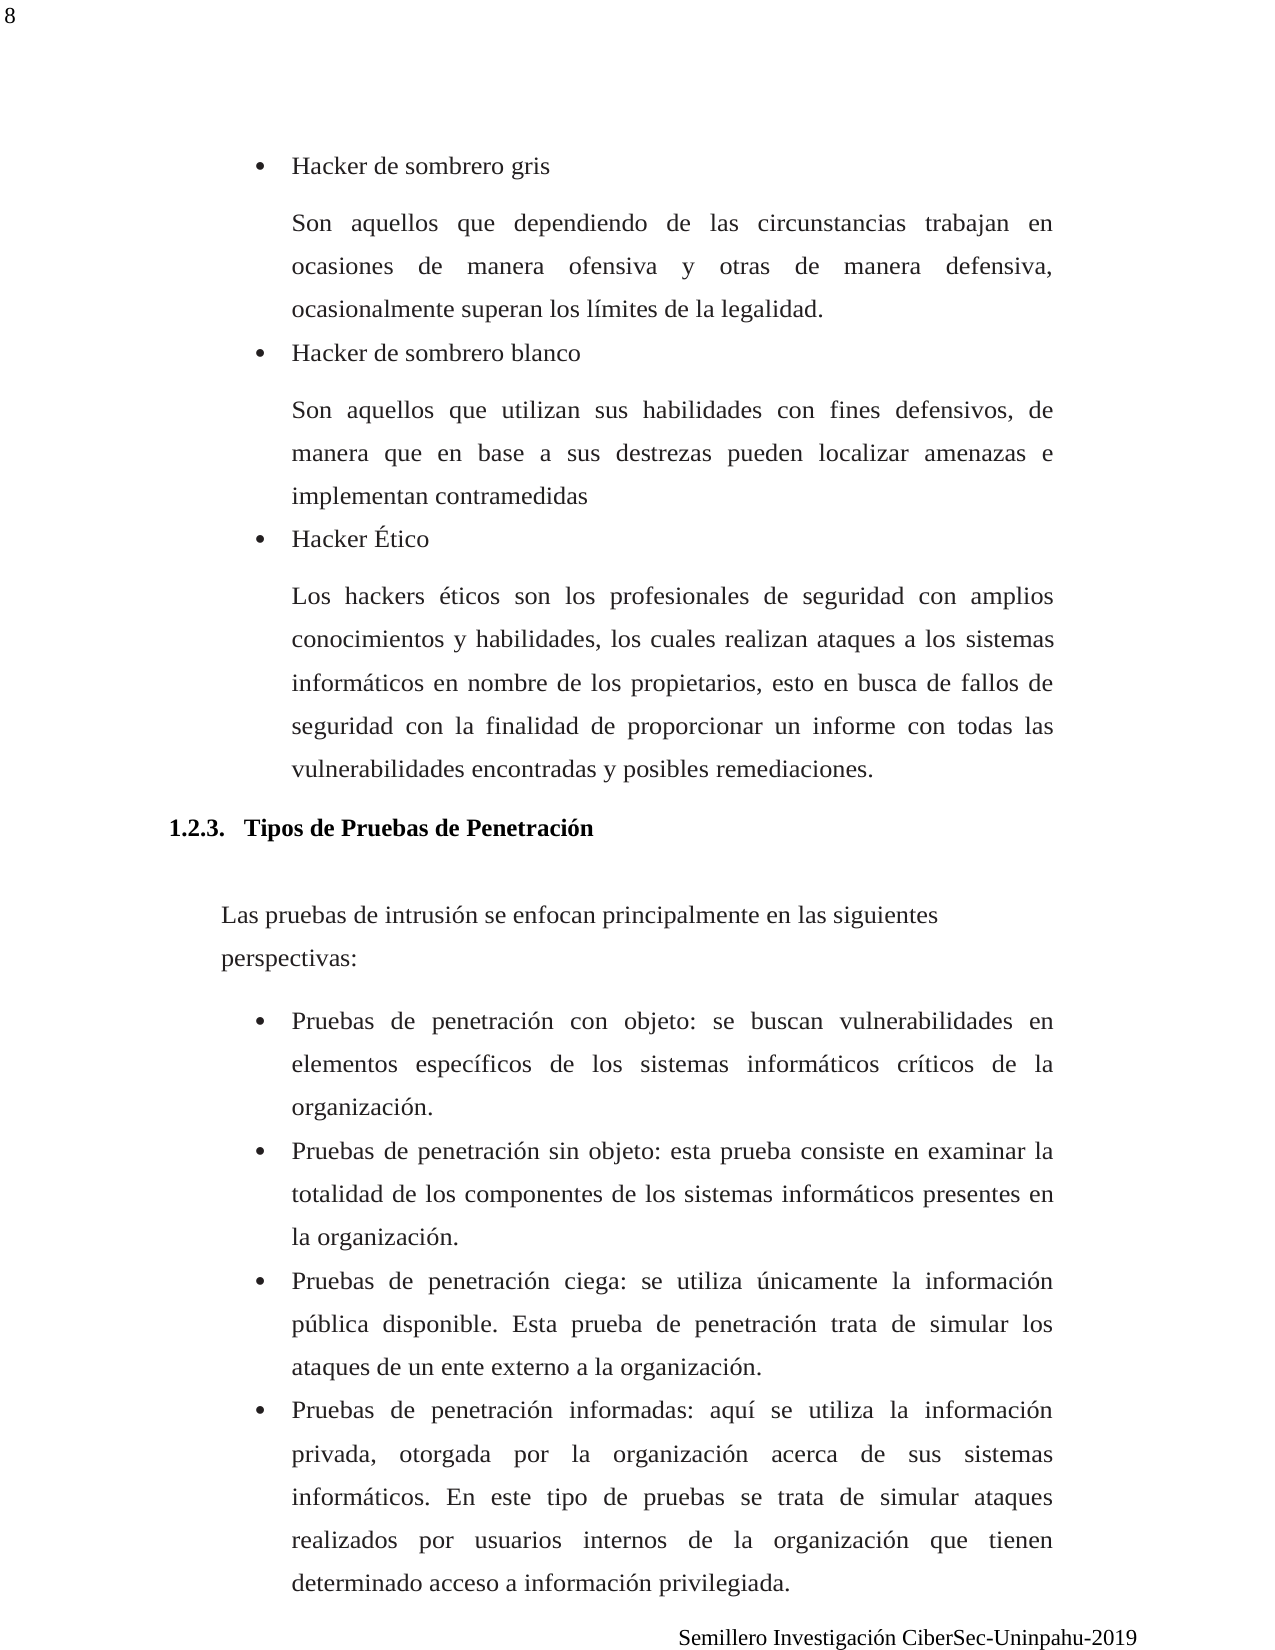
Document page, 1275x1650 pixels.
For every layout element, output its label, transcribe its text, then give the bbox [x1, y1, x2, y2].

text Los hackers éticos son los profesionales de seguridad con amplios conocimientos y habilidades, los cuales realizan ataques a los sistemas informáticos en nombre de los propietarios, esto en busca de fallos de seguridad con la finalidad de proporcionar un informe con todas las vulnerabilidades encontradas y posibles remediaciones. [291, 581, 1054, 783]
list Hacker de sombrero gris [256, 151, 1137, 180]
text Son aquellos que utilizan sus habilidades con fines defensivos, de manera que en base a sus destrezas pueden localizar amenazas e implementan contramedidas [291, 395, 1054, 510]
text Son aquellos que dependiendo de las circunstancias trabajan en ocasiones de manera ofensiva y otras de manera defensiva, ocasionalmente superan los límites de la legalidad. [291, 208, 1054, 323]
list Pruebas de penetración sin objeto: esta prueba consiste en examinar la totalidad de los componentes de los sistemas informáticos presentes en la organización. [256, 1136, 1054, 1251]
subtitle Tipos de Pruebas de Penetración [169, 813, 957, 842]
list Pruebas de penetración ciega: se utiliza únicamente la información pública disponible. Esta prueba de penetración trata de simular los ataques de un ente externo a la organización. [256, 1266, 1055, 1381]
list Pruebas de penetración informadas: aquí se utiliza la información privada, otorgada por la organización acerca de sus sistemas informáticos. En este tipo de pruebas se trata de simular ataques realizados por usuarios internos de la organización que tienen determinado acceso a información privilegiada. [256, 1396, 1054, 1597]
list Pruebas de penetración con objeto: se buscan vulnerabilidades en elementos específicos de los sistemas informáticos críticos de la organización. [256, 1006, 1054, 1121]
text Las pruebas de intrusión se enfocan principalmente en las siguientes perspectivas: [221, 900, 999, 972]
list Hacker de sombrero blanco [256, 338, 1137, 366]
list Hacker Ético [256, 524, 1137, 553]
